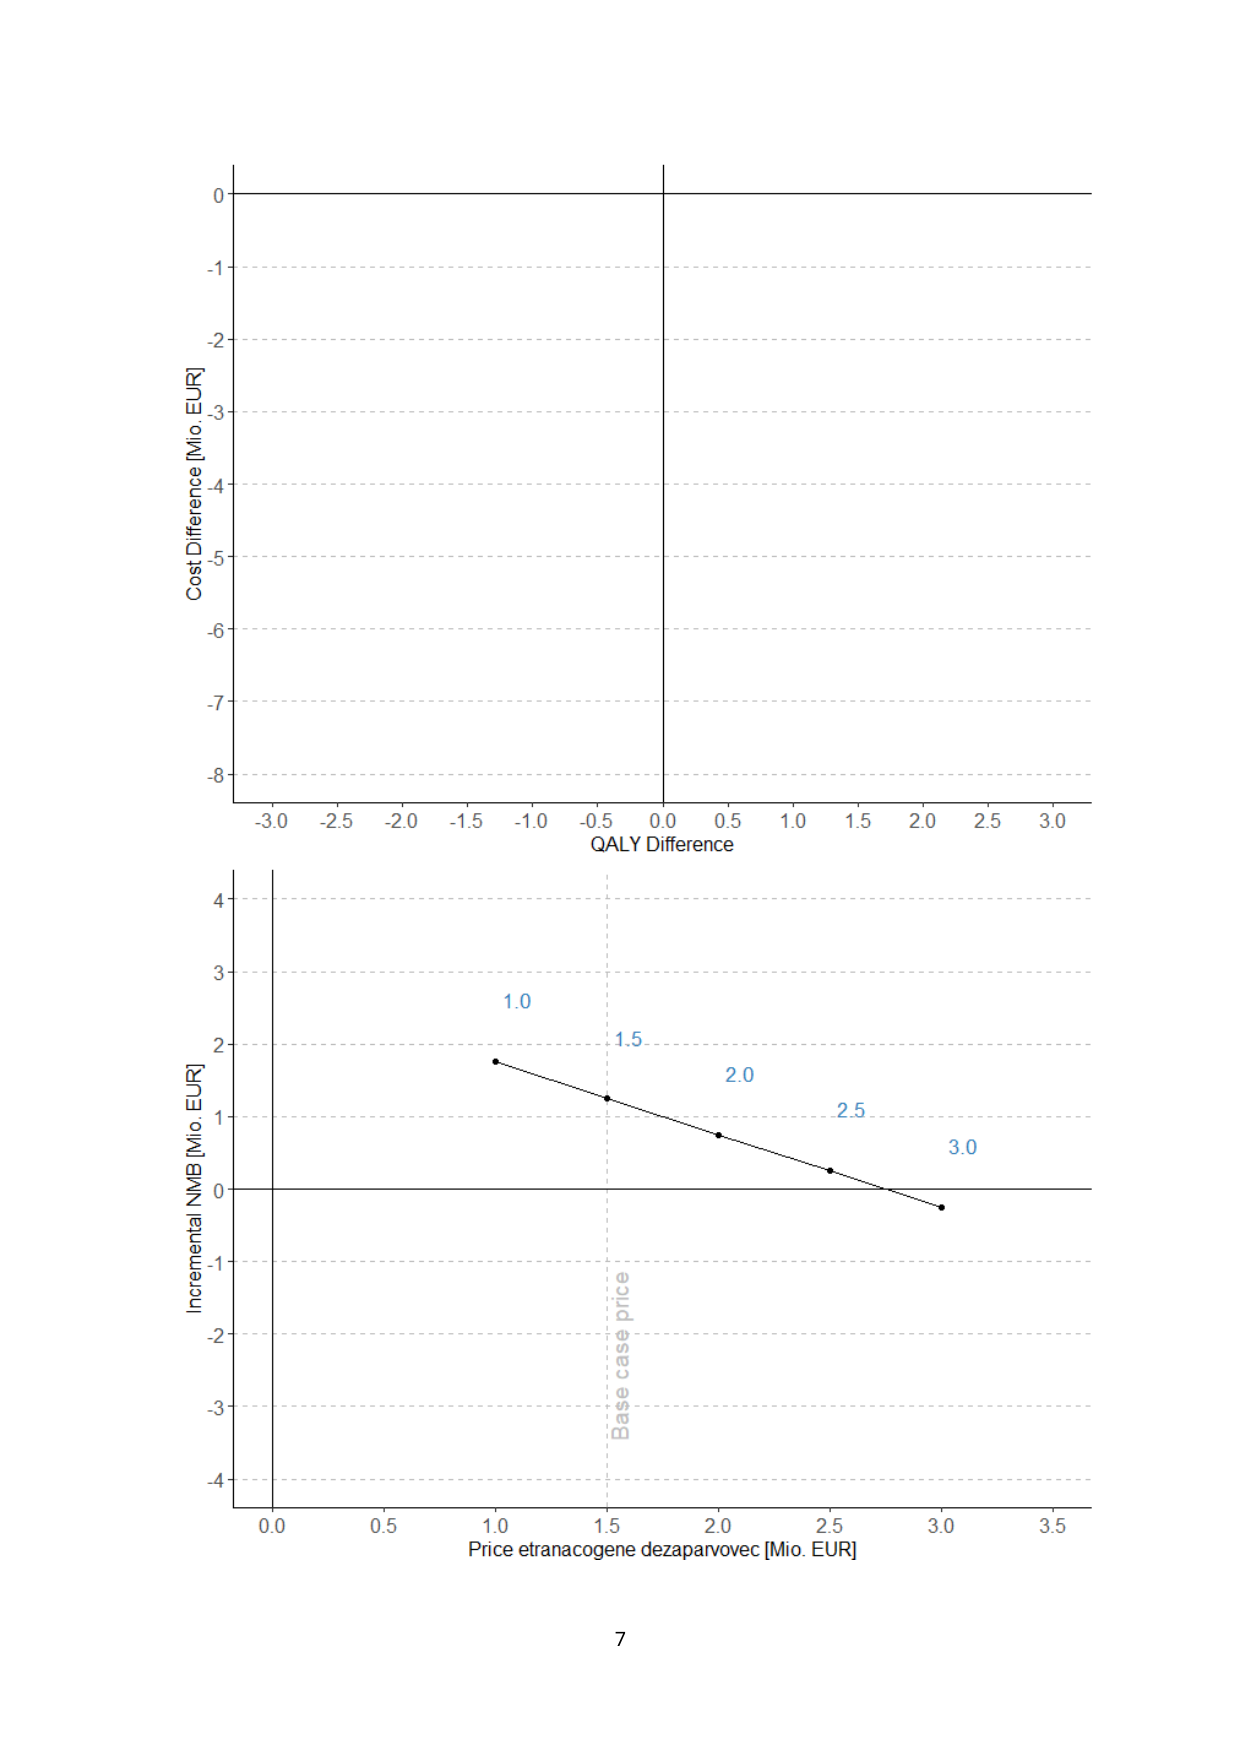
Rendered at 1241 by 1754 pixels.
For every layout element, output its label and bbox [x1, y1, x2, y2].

picture [168, 150, 1109, 1560]
